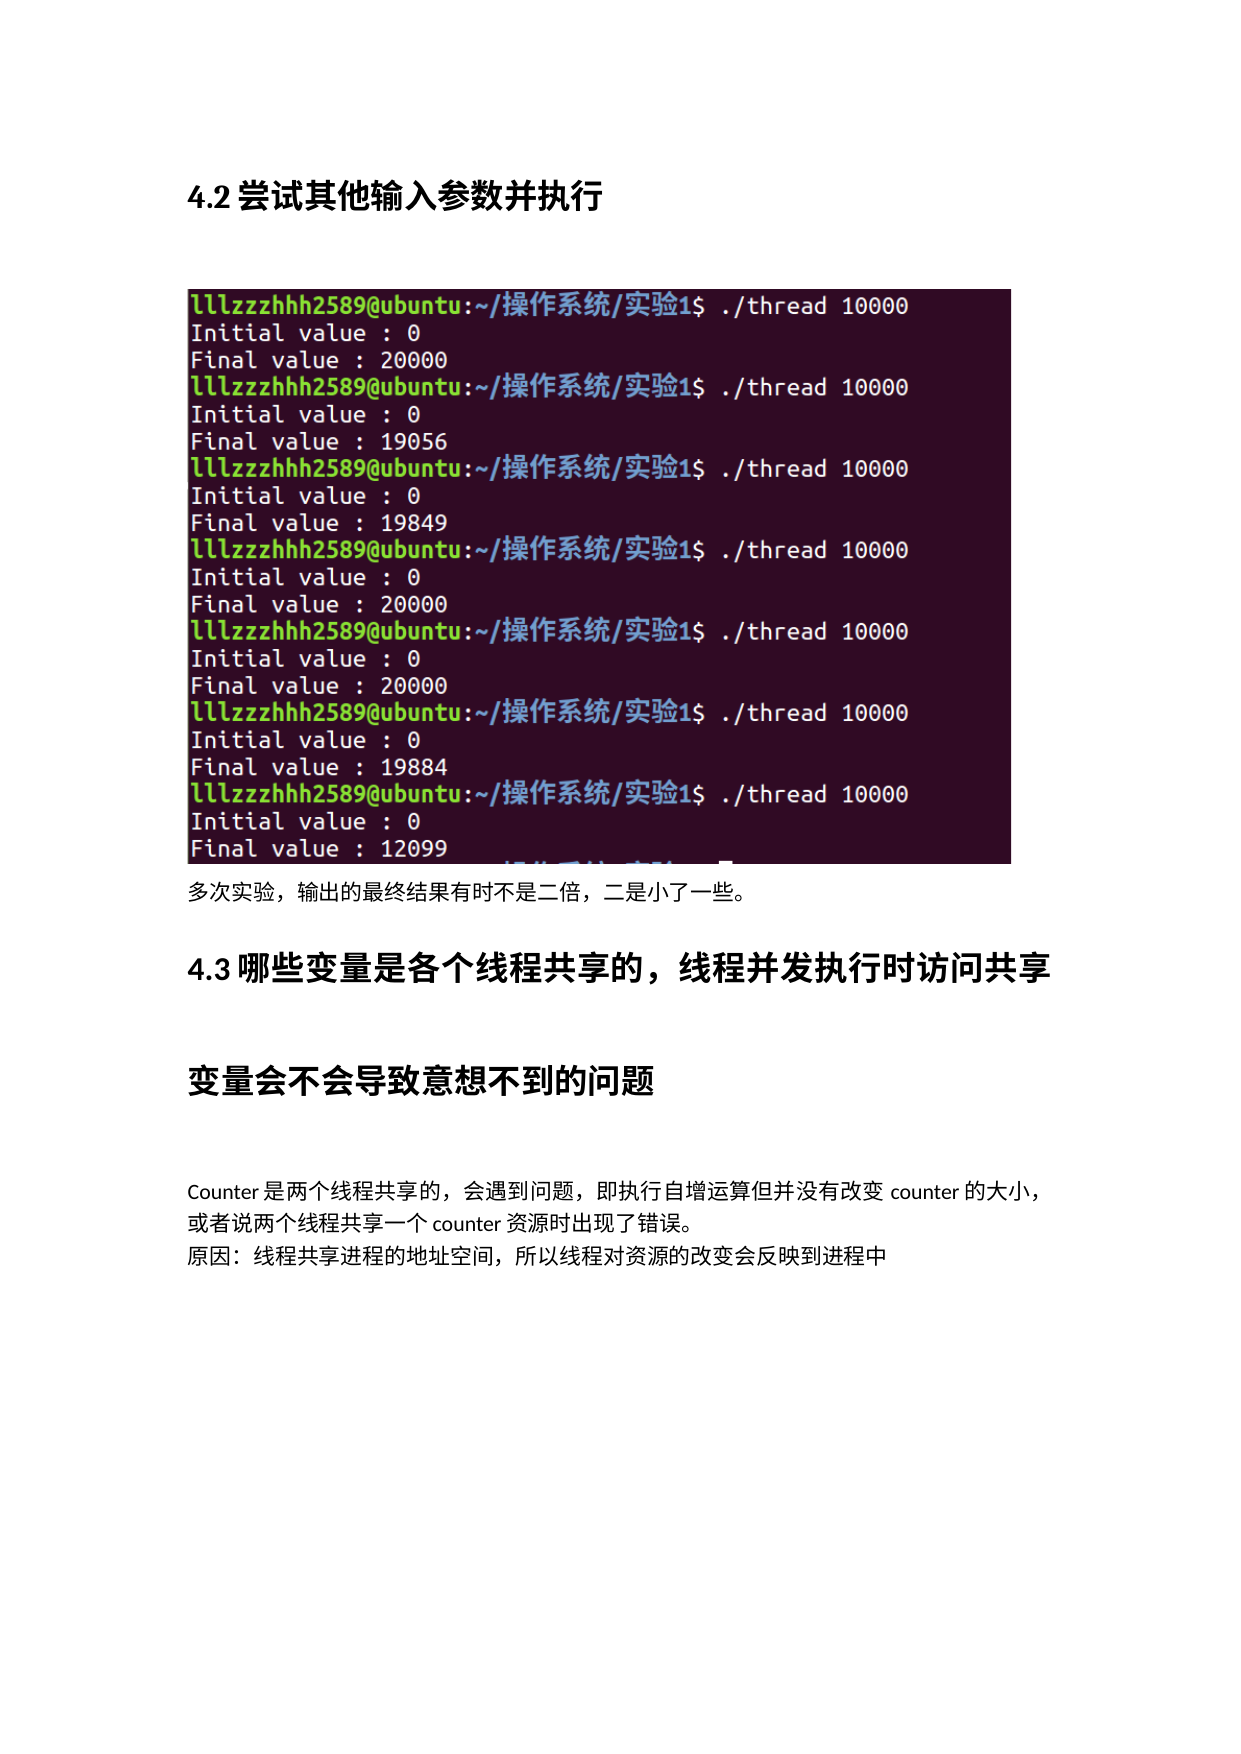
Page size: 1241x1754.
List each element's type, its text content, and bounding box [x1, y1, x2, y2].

text 多次实验，输出的最终结果有时不是二倍，二是小了一些。 [187, 874, 1053, 907]
text 原因：线程共享进程的地址空间，所以线程对资源的改变会反映到进程中 [187, 1238, 1053, 1271]
picture [187, 289, 1012, 864]
text Counter是两个线程共享的，会遇到问题，即执行自增运算但并没有改变counter的大小，或者说两个线程共享一个counter资源时出现了错误。 [187, 1173, 1053, 1238]
subtitle 4.3哪些变量是各个线程共享的，线程并发执行时访问共享变量会不会导致意想不到的问题 [187, 934, 1053, 1111]
subtitle 4.2尝试其他输入参数并执行 [187, 162, 1053, 227]
